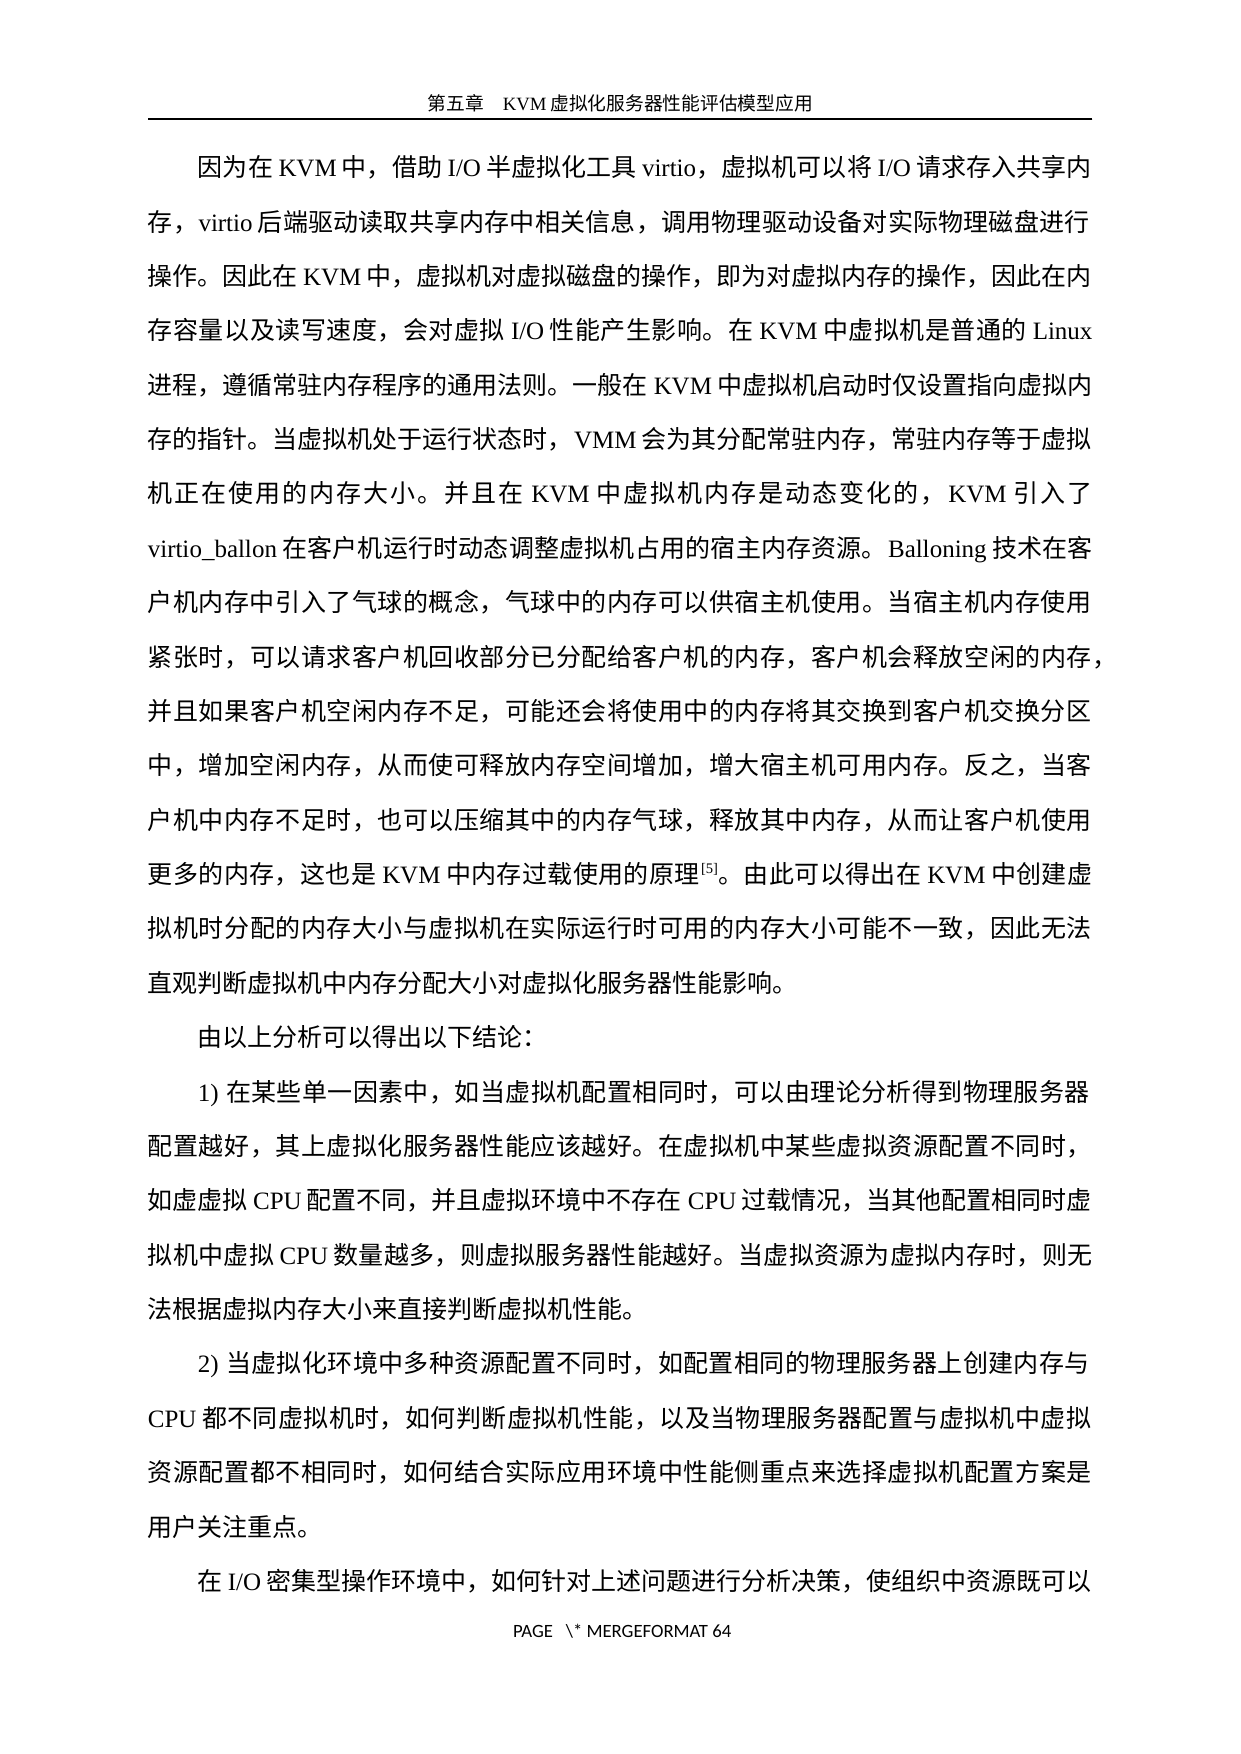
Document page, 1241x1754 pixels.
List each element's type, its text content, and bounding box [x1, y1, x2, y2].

text 2) 当虚拟化环境中多种资源配置不同时，如配置相同的物理服务器上创建内存与CPU都不同虚拟机时，如何判断虚拟机性能，以及当物理服务器配置与虚拟机中虚拟资源配置都不相同时，如何结合实际应用环境中性能侧重点来选择虚拟机配置方案是用户关注重点。 [148, 1344, 1092, 1543]
text 因为在KVM中，借助I/O半虚拟化工具virtio，虚拟机可以将I/O请求存入共享内存，virtio后端驱动读取共享内存中相关信息，调用物理驱动设备对实际物理磁盘进行操作。因此在KVM中，虚拟机对虚拟磁盘的操作，即为对虚拟内存的操作，因此在内存容量以及读写速度，会对虚拟I/O性能产生影响。在KVM中虚拟机是普通的Linux进程，遵循常驻内存程序的通用法则。一般在KVM中虚拟机启动时仅设置指向虚拟内存的指针。当虚拟机处于运行状态时，VMM会为其分配常驻内存，常驻内存等于虚拟机正在使用的内存大小。并且在KVM中虚拟机内存是动态变化的，KVM引入了virtio_ballon在客户机运行时动态调整虚拟机占用的宿主内存资源。Balloning技术在客户机内存中引入了气球的概念，气球中的内存可以供宿主机使用。当宿主机内存使用紧张时，可以请求客户机回收部分已分配给客户机的内存，客户机会释放空闲的内存，并且如果客户机空闲内存不足，可能还会将使用中的内存将其交换到客户机交换分区中，增加空闲内存，从而使可释放内存空间增加，增大宿主机可用内存。反之，当客户机中内存不足时，也可以压缩其中的内存气球，释放其中内存，从而让客户机使用更多的内存，这也是KVM中内存过载使用的原理[5]。由此可以得出在KVM中创建虚拟机时分配的内存大小与虚拟机在实际运行时可用的内存大小可能不一致，因此无法直观判断虚拟机中内存分配大小对虚拟化服务器性能影响。 [148, 148, 1092, 999]
text 由以上分析可以得出以下结论： [148, 1018, 1092, 1054]
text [148, 1561, 1092, 1598]
text 1) 在某些单一因素中，如当虚拟机配置相同时，可以由理论分析得到物理服务器配置越好，其上虚拟化服务器性能应该越好。在虚拟机中某些虚拟资源配置不同时，如虚虚拟CPU配置不同，并且虚拟环境中不存在CPU过载情况，当其他配置相同时虚拟机中虚拟CPU数量越多，则虚拟服务器性能越好。当虚拟资源为虚拟内存时，则无法根据虚拟内存大小来直接判断虚拟机性能。 [148, 1072, 1092, 1326]
